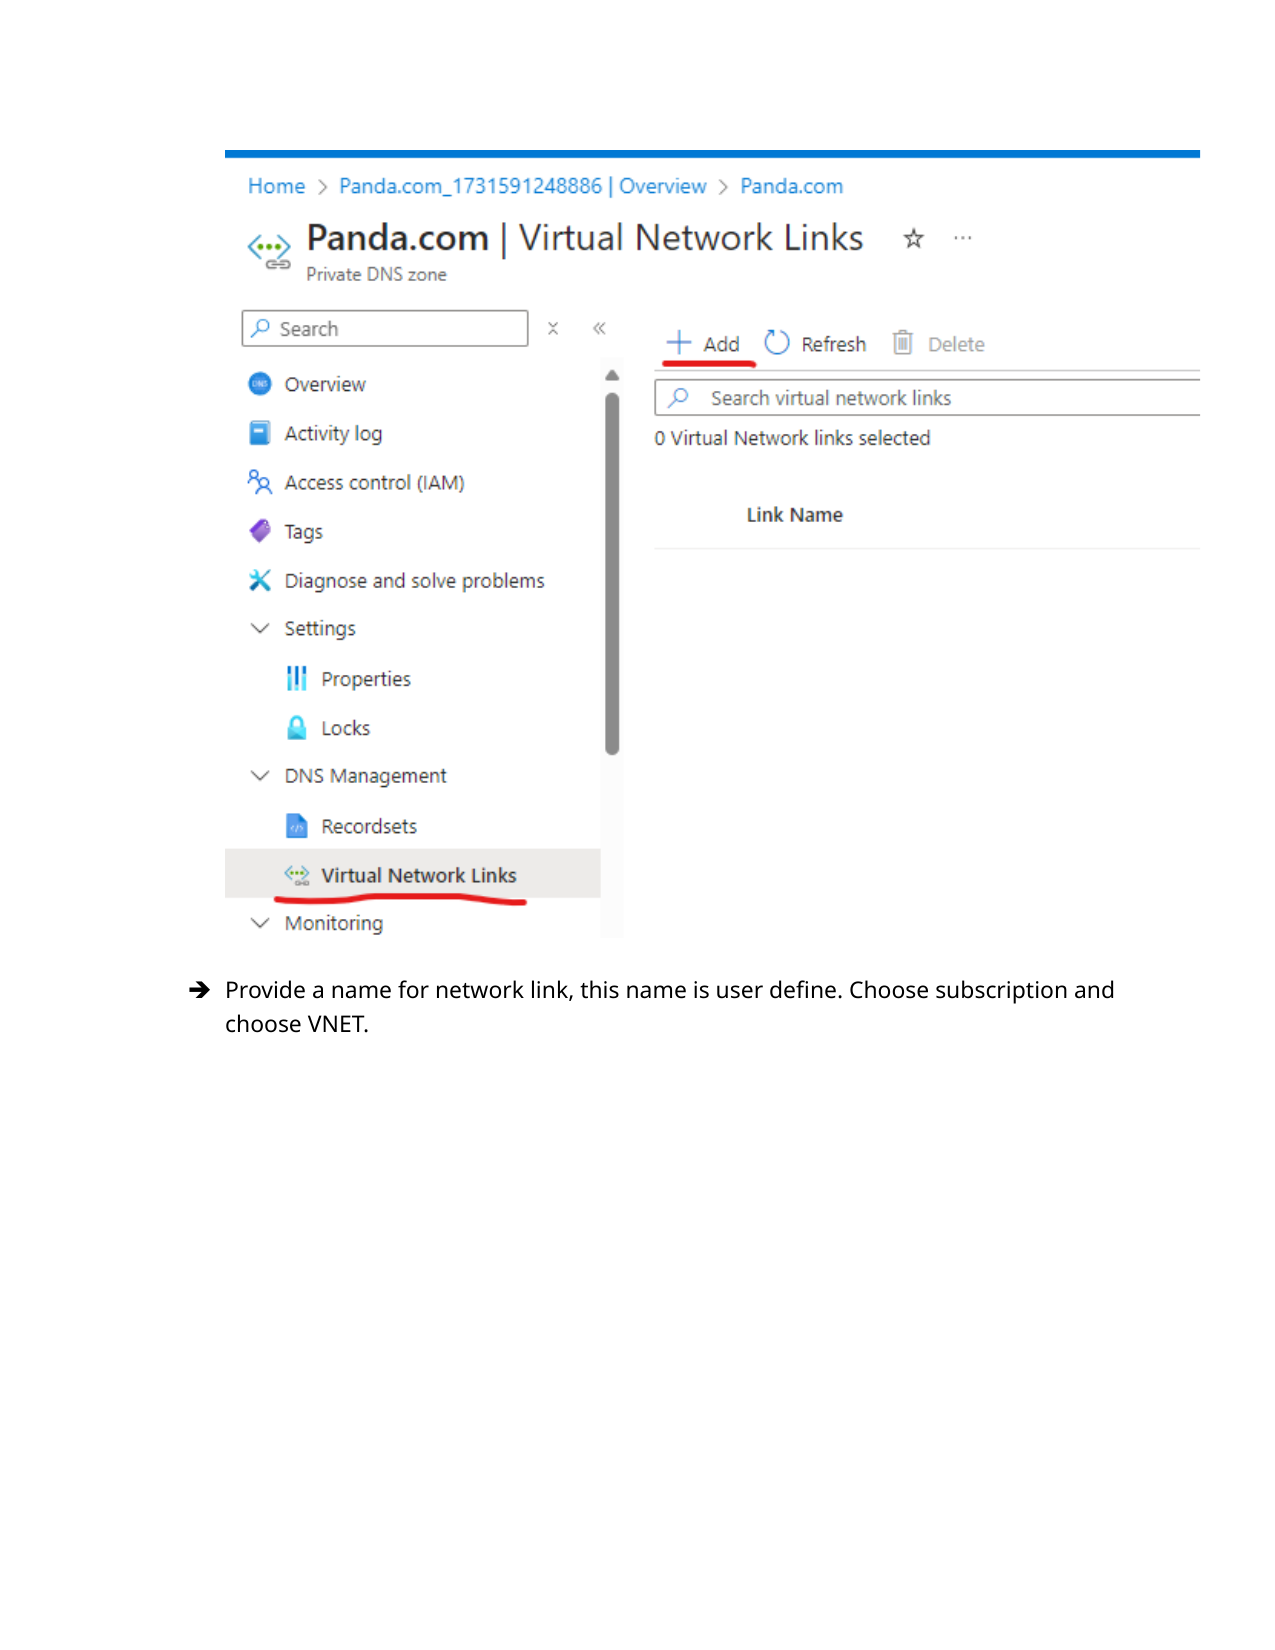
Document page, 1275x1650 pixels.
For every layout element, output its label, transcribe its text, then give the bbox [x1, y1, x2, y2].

picture [225, 150, 1200, 938]
list Provide a name for network link, this name is user define. Choose subscription and choose VNET. [187, 974, 1125, 1039]
